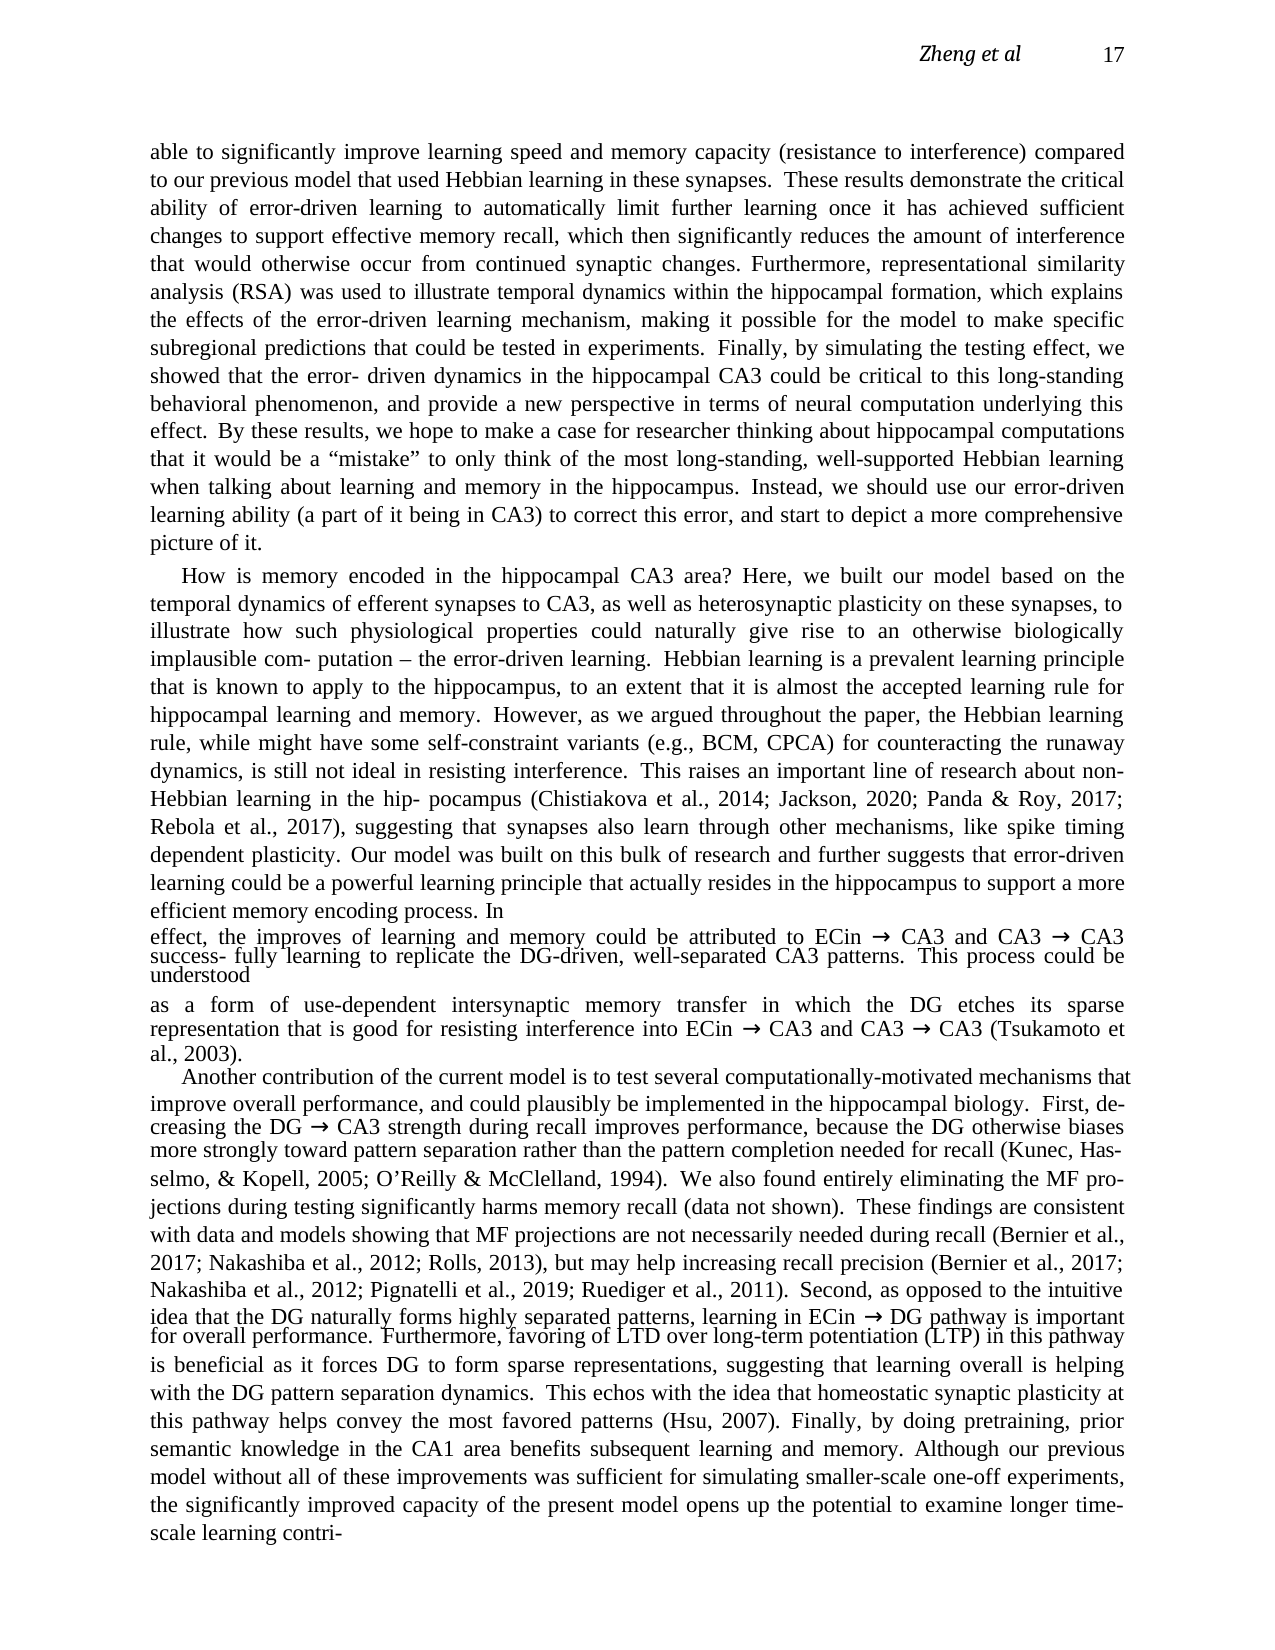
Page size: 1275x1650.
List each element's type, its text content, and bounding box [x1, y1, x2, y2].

text How is memory encoded in the hippocampal CA3 area? Here, we built our model based on the temporal dynamics of efferent synapses to CA3, as well as heterosynaptic plasticity on these synapses, to illustrate how such physiological properties could naturally give rise to an otherwise biologically implausible com- putation – the error-driven learning. Hebbian learning is a prevalent learning principle that is known to apply to the hippocampus, to an extent that it is almost the accepted learning rule for hippocampal learning and memory. However, as we argued throughout the paper, the Hebbian learning rule, while might have some self-constraint variants (e.g., BCM, CPCA) for counteracting the runaway dynamics, is still not ideal in resisting interference. This raises an important line of research about non-Hebbian learning in the hip- pocampus (Chistiakova et al., 2014; Jackson, 2020; Panda & Roy, 2017; Rebola et al., 2017), suggesting that synapses also learn through other mechanisms, like spike timing dependent plasticity. Our model was built on this bulk of research and further suggests that error-driven learning could be a powerful learning principle that actually resides in the hippocampus to support a more efficient memory encoding process. In [150, 562, 1125, 923]
text selmo, & Kopell, 2005; O’Reilly & McClelland, 1994). We also found entirely eliminating the MF pro- jections during testing significantly harms memory recall (data not shown). These findings are consistent with data and models showing that MF projections are not necessarily needed during recall (Bernier et al., 2017; Nakashiba et al., 2012; Rolls, 2013), but may help increasing recall precision (Bernier et al., 2017; Nakashiba et al., 2012; Pignatelli et al., 2019; Ruediger et al., 2011). Second, as opposed to the intuitive [150, 1165, 1125, 1303]
text effect, the improves of learning and memory could be attributed to ECin → CA3 and CA3 → CA3 success- fully learning to replicate the DG-driven, well-separated CA3 patterns. This process could be understood [150, 927, 1125, 988]
text able to significantly improve learning speed and memory capacity (resistance to interference) compared to our previous model that used Hebbian learning in these synapses. These results demonstrate the critical ability of error-driven learning to automatically limit further learning once it has achieved sufficient changes to support effective memory recall, which then significantly reduces the amount of interference that would otherwise occur from continued synaptic changes. Furthermore, representational similarity analysis (RSA) was used to illustrate temporal dynamics within the hippocampal formation, which explains the effects of the error-driven learning mechanism, making it possible for the model to make specific subregional predictions that could be tested in experiments. Finally, by simulating the testing effect, we showed that the error- driven dynamics in the hippocampal CA3 could be critical to this long-standing behavioral phenomenon, and provide a new perspective in terms of neural computation underlying this effect. By these results, we hope to make a case for researcher thinking about hippocampal computations that it would be a “mistake” to only think of the most long-standing, well-supported Hebbian learning when talking about learning and memory in the hippocampus. Instead, we should use our error-driven learning ability (a part of it being in CA3) to correct this error, and start to depict a more comprehensive picture of it. [150, 138, 1125, 556]
text idea that the DG naturally forms highly separated patterns, learning in ECin → DG pathway is important for overall performance. Furthermore, favoring of LTD over long-term potentiation (LTP) in this pathway [150, 1306, 1125, 1348]
text as a form of use-dependent intersynaptic memory transfer in which the DG etches its sparse representation that is good for resisting interference into ECin → CA3 and CA3 → CA3 (Tsukamoto et al., 2003). [150, 994, 1125, 1066]
text improve overall performance, and could plausibly be implemented in the hippocampal biology. First, de- creasing the DG → CA3 strength during recall improves performance, because the DG otherwise biases more strongly toward pattern separation rather than the pattern completion needed for recall (Kunec, Has- [150, 1095, 1125, 1162]
text Another contribution of the current model is to test several computationally-motivated mechanisms that [181, 1066, 1137, 1089]
text is beneficial as it forces DG to form sparse representations, suggesting that learning overall is helping with the DG pattern separation dynamics. This echos with the idea that homeostatic synaptic plasticity at this pathway helps convey the most favored patterns (Hsu, 2007). Finally, by doing pretraining, prior semantic knowledge in the CA1 area benefits subsequent learning and memory. Although our previous model without all of these improvements was sufficient for simulating smaller-scale one-off experiments, the significantly improved capacity of the present model opens up the potential to examine longer time-scale learning contri- [150, 1351, 1125, 1545]
